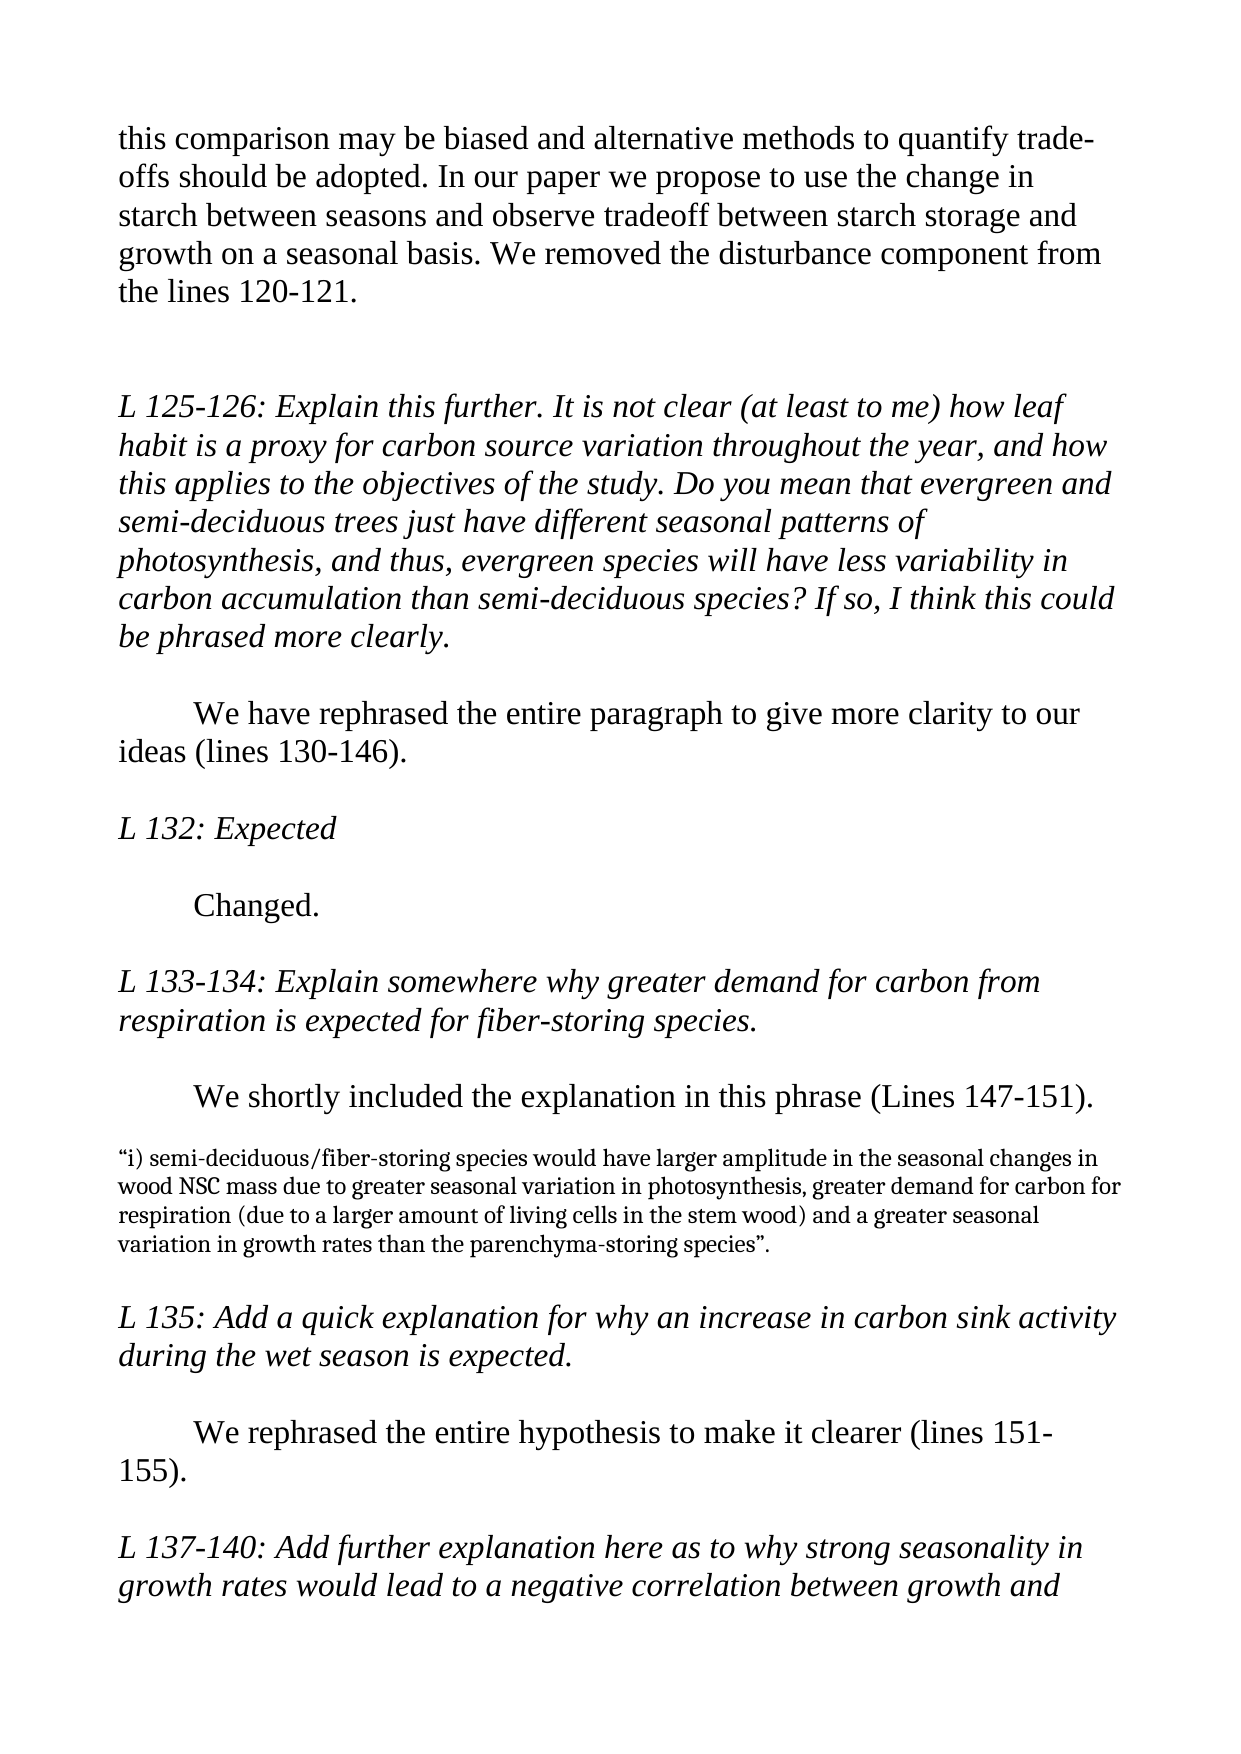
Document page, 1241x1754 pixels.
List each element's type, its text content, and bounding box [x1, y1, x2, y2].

text “i) semi-deciduous/fiber-storing species would have larger amplitude in the seasonal changes in wood NSC mass due to greater seasonal variation in photosynthesis, greater demand for carbon for respiration (due to a larger amount of living cells in the stem wood) and a greater seasonal variation in growth rates than the parenchyma-storing species”. [118, 1143, 1122, 1258]
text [118, 118, 1122, 310]
text L 132: Expected [118, 808, 1122, 846]
text We rephrased the entire hypothesis to make it clearer (lines 151-155). [118, 1412, 1122, 1488]
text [118, 1527, 1122, 1603]
text L 133-134: Explain somewhere why greater demand for carbon from respiration is expected for fiber-storing species. [118, 961, 1122, 1038]
text L 125-126: Explain this further. It is not clear (at least to me) how leaf habit is a proxy for carbon source variation throughout the year, and how this applies to the objectives of the study. Do you mean that evergreen and semi-deciduous trees just have different seasonal patterns of photosynthesis, and thus, evergreen species will have less variability in carbon accumulation than semi-deciduous species? If so, I think this could be phrased more clearly. [118, 386, 1122, 655]
text L 135: Add a quick explanation for why an increase in carbon sink activity during the wet season is expected. [118, 1297, 1122, 1373]
text We have rephrased the entire paragraph to give more clarity to our ideas (lines 130-146). [118, 693, 1122, 770]
text We shortly included the explanation in this phrase (Lines 147-151). [118, 1076, 1122, 1115]
text Changed. [118, 885, 1122, 923]
